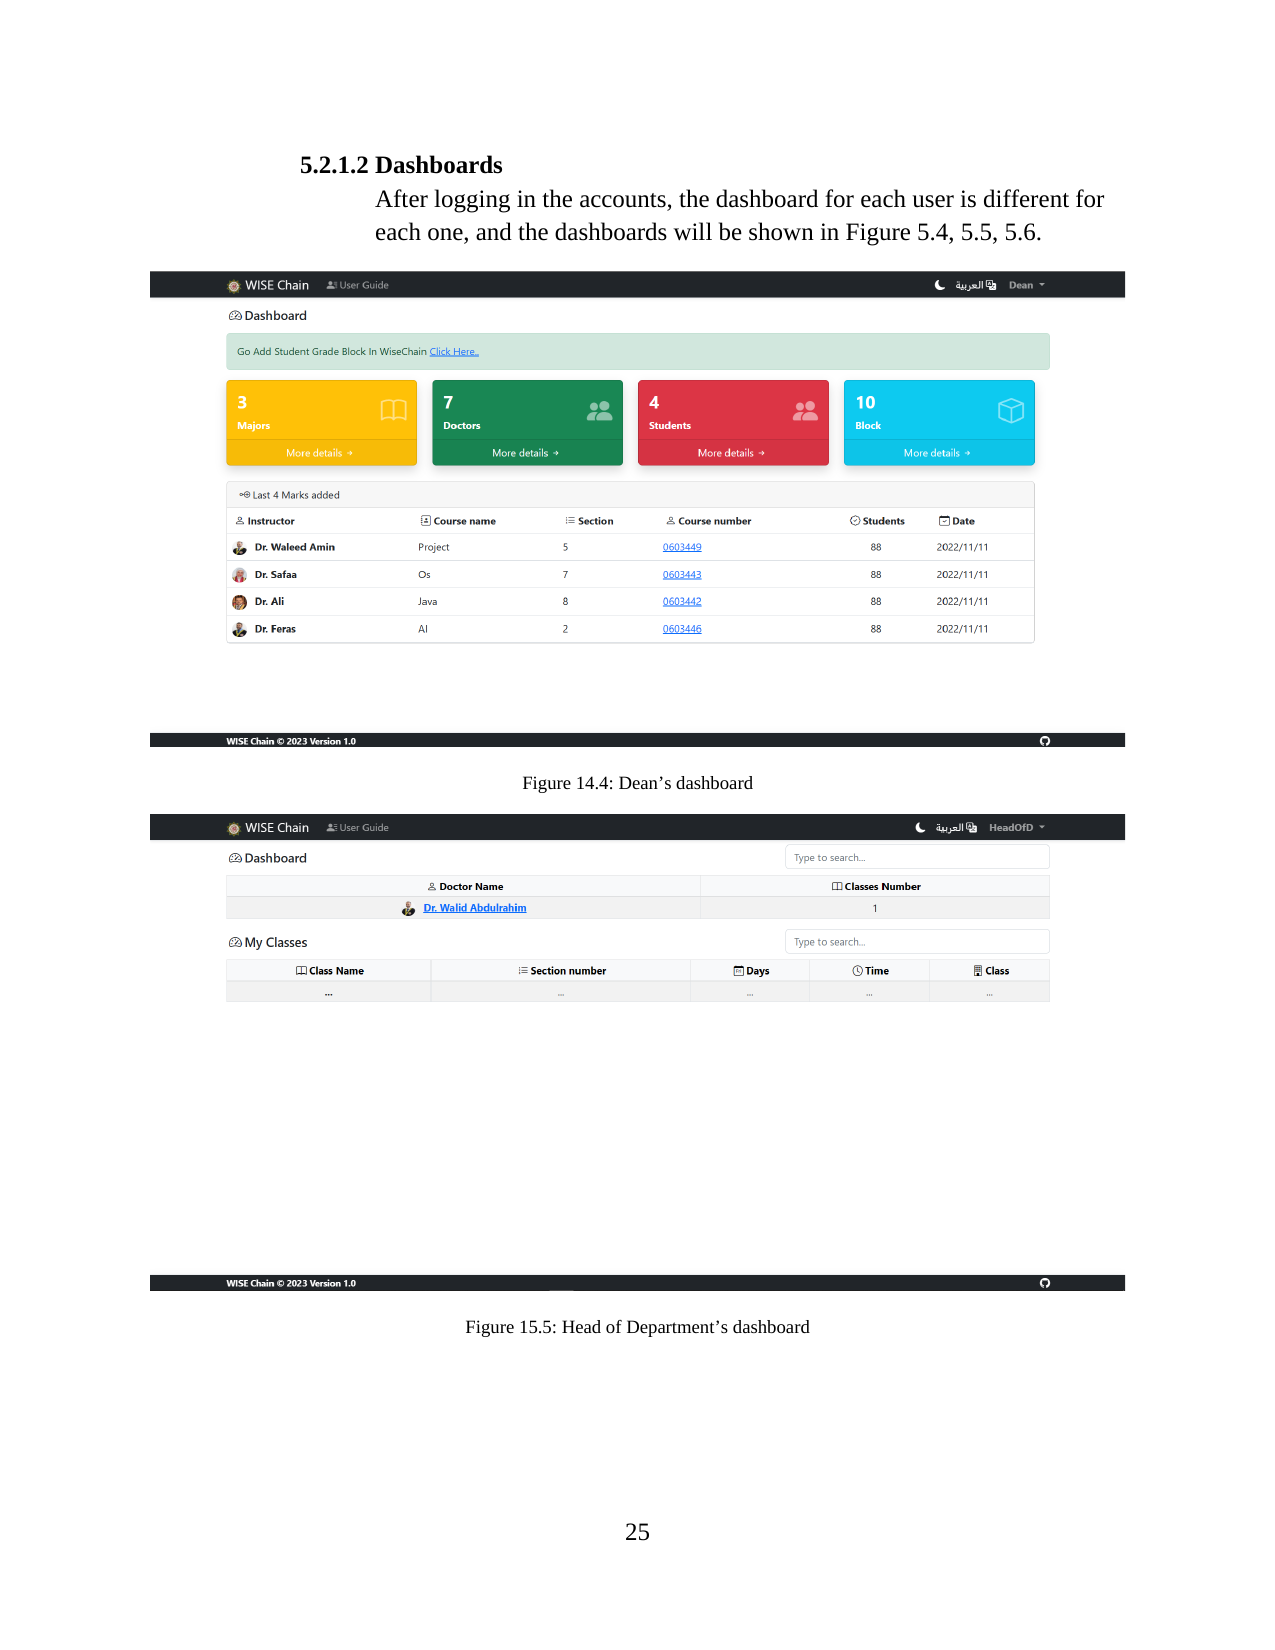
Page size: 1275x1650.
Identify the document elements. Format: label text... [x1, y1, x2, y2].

subtitle 5.2.1.2 Dashboards [187, 150, 1125, 179]
picture [150, 814, 1125, 1291]
text After logging in the accounts, the dashboard for each user is different for each one, and the dashboards will be shown in Figure 5.4, 5.5, 5.6. [375, 184, 1125, 246]
picture [150, 271, 1125, 747]
